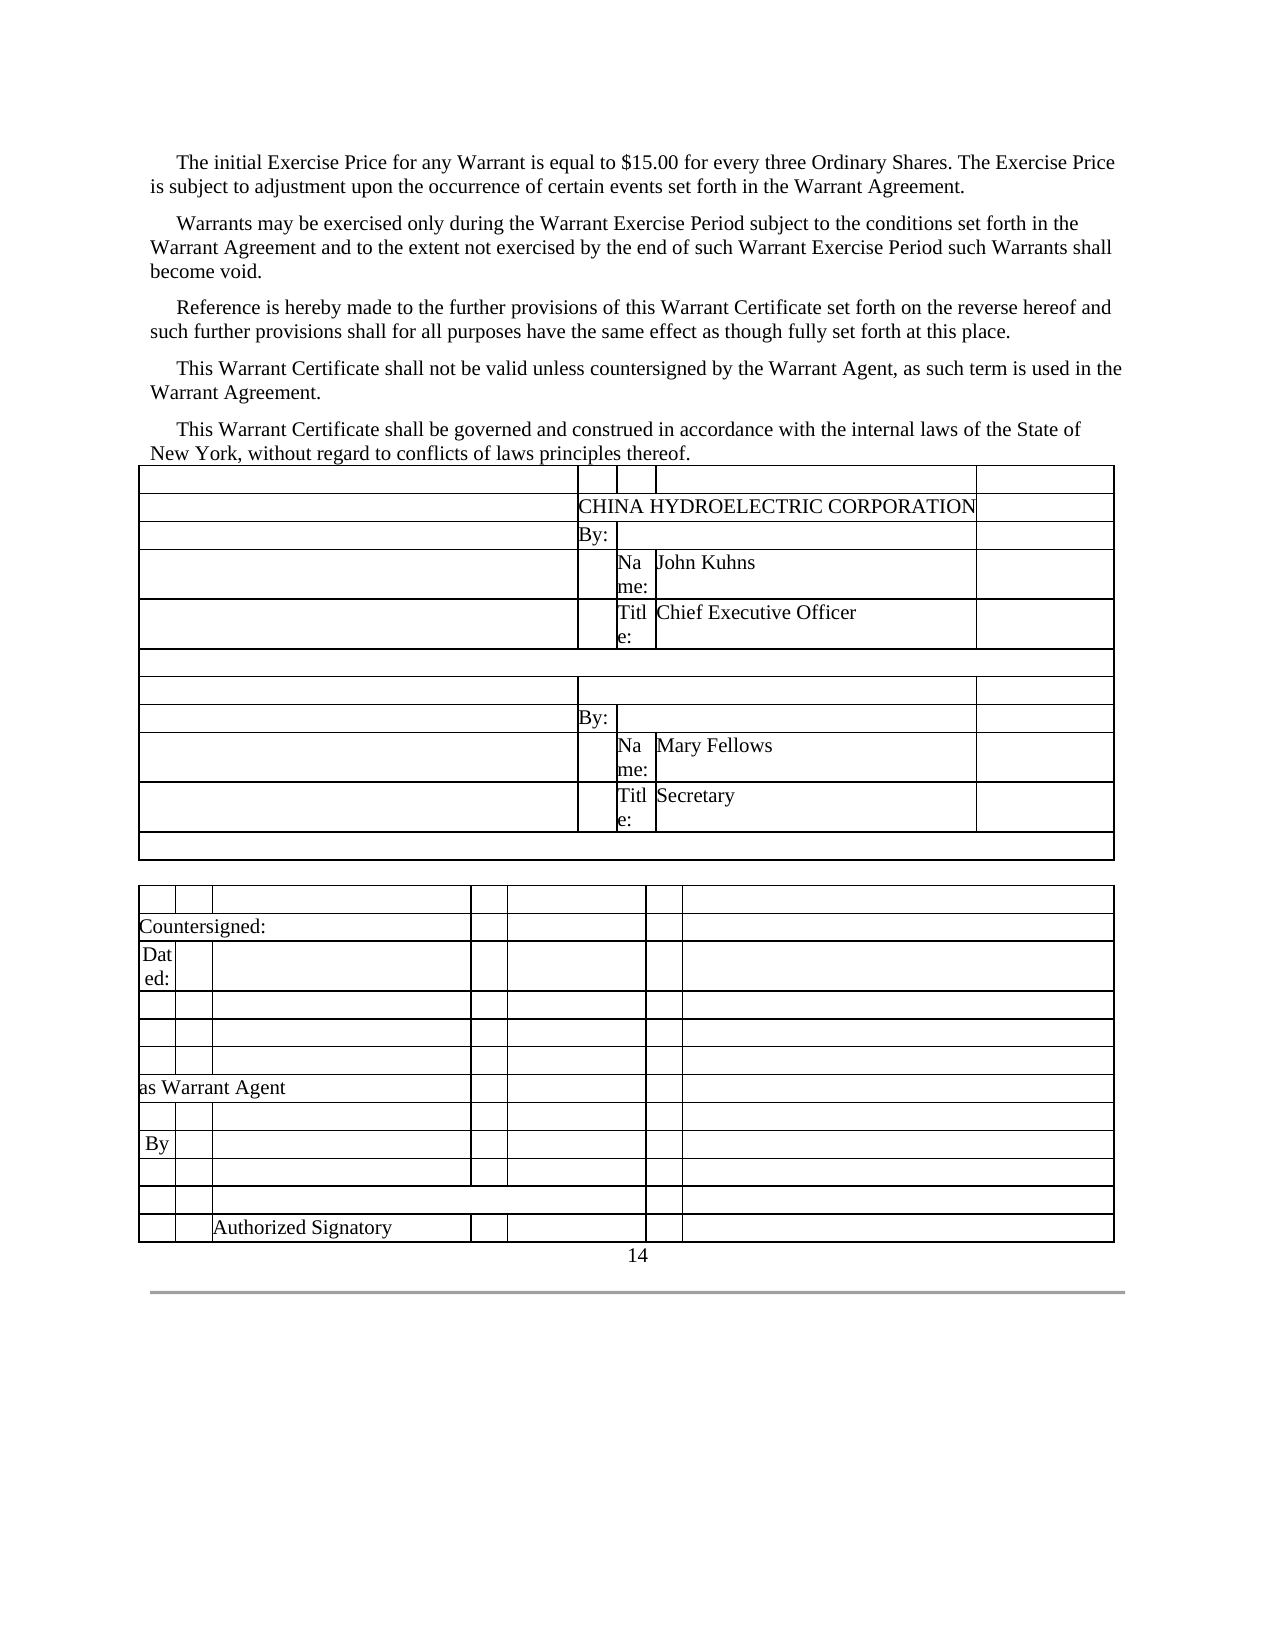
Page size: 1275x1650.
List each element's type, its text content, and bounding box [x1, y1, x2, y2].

table_cell [683, 1131, 1113, 1157]
table_cell [140, 1103, 175, 1129]
table_cell [508, 1159, 645, 1185]
table_cell Name: [618, 733, 655, 781]
table_cell [213, 942, 470, 990]
table_cell [647, 1187, 682, 1213]
text The initial Exercise Price for any Warrant is equal to $15.00 for every three Ordinary Shares. The Exercise Price is subject to adjustment upon the occurrence of certain events set forth in the Warrant Agreement. [150, 150, 1125, 198]
table_cell [472, 1103, 507, 1129]
table_cell [977, 550, 1113, 598]
table_cell Name: [618, 550, 655, 598]
table_cell [683, 942, 1113, 990]
table_cell [647, 992, 682, 1018]
table_cell [508, 1103, 645, 1129]
table_cell [140, 992, 175, 1018]
table_cell [683, 1159, 1113, 1185]
table_cell Chief Executive Officer [657, 600, 976, 648]
text This Warrant Certificate shall not be valid unless countersigned by the Warrant Agent, as such term is used in the Warrant Agreement. [150, 356, 1125, 404]
table_cell [140, 733, 577, 781]
table_cell [977, 677, 1113, 704]
table_cell [472, 942, 507, 990]
table_header [176, 886, 212, 912]
table_cell [472, 914, 507, 940]
table_cell [579, 733, 616, 781]
table_cell [579, 550, 616, 598]
table_cell [213, 992, 470, 1018]
table_cell [977, 733, 1113, 781]
table_cell [618, 705, 976, 732]
table_cell [508, 942, 645, 990]
table_cell By: [579, 522, 616, 548]
table_cell [140, 1047, 175, 1074]
table_cell [647, 914, 682, 940]
table_cell Dated: [140, 942, 175, 990]
table_cell [176, 1215, 212, 1241]
table_cell By: [579, 705, 616, 732]
table_cell [176, 992, 212, 1018]
table_cell [472, 992, 507, 1018]
text Reference is hereby made to the further provisions of this Warrant Certificate set forth on the reverse hereof and such further provisions shall for all purposes have the same effect as though fully set forth at this place. [150, 295, 1125, 343]
table_cell [683, 1215, 1113, 1241]
table_cell [508, 1047, 645, 1074]
table_cell [176, 942, 212, 990]
text Warrants may be exercised only during the Warrant Exercise Period subject to the conditions set forth in the Warrant Agreement and to the extent not exercised by the end of such Warrant Exercise Period such Warrants shall become void. [150, 211, 1125, 283]
table_cell Countersigned: [140, 914, 470, 940]
table_cell [176, 1020, 212, 1046]
table_cell [176, 1159, 212, 1185]
table_cell [977, 705, 1113, 732]
table_cell [647, 1047, 682, 1074]
table_cell [140, 833, 1113, 859]
table_cell [977, 783, 1113, 831]
table_cell [176, 1103, 212, 1129]
table_cell [683, 1075, 1113, 1102]
text 14 [150, 1243, 1125, 1267]
table_cell [647, 1103, 682, 1129]
table_cell [683, 1020, 1113, 1046]
table_cell [683, 1047, 1113, 1074]
table_cell [508, 914, 645, 940]
table_cell [579, 783, 616, 831]
table_header [579, 466, 616, 493]
table_cell [647, 1215, 682, 1241]
table_header [472, 886, 507, 912]
table_cell [647, 1131, 682, 1157]
table_cell [472, 1075, 507, 1102]
table_cell [618, 522, 976, 548]
table_cell Title: [618, 783, 655, 831]
table_header [977, 466, 1113, 493]
table_cell [683, 992, 1113, 1018]
table_cell [508, 1075, 645, 1102]
table_cell [508, 1215, 645, 1241]
table_cell By [140, 1131, 175, 1157]
table_header [508, 886, 645, 912]
table_cell [472, 1131, 507, 1157]
table_cell Title: [618, 600, 655, 648]
table_header [618, 466, 655, 493]
table_header [683, 886, 1113, 912]
table_cell [683, 1103, 1113, 1129]
table_cell [140, 1159, 175, 1185]
table_cell [140, 677, 577, 704]
table_cell [472, 1159, 507, 1185]
table_cell [176, 1187, 212, 1213]
table_cell [472, 1215, 507, 1241]
table_header [657, 466, 976, 493]
table_cell [977, 522, 1113, 548]
table_cell [579, 677, 976, 704]
table_cell Authorized Signatory [213, 1215, 470, 1241]
table_cell [140, 783, 577, 831]
table_cell [213, 1159, 470, 1185]
table_header [140, 466, 577, 493]
table_cell Mary Fellows [657, 733, 976, 781]
table_cell Secretary [657, 783, 976, 831]
table_cell [140, 1215, 175, 1241]
table_cell [683, 1187, 1113, 1213]
table_cell [508, 1131, 645, 1157]
table_cell [140, 600, 577, 648]
table_cell [140, 494, 577, 521]
text This Warrant Certificate shall be governed and construed in accordance with the internal laws of the State of New York, without regard to conflicts of laws principles thereof. [150, 417, 1125, 465]
table_cell [977, 494, 1113, 521]
table_cell [176, 1131, 212, 1157]
table_header [213, 886, 470, 912]
table_cell [683, 914, 1113, 940]
table_cell as Warrant Agent [140, 1075, 470, 1102]
table_cell [140, 1020, 175, 1046]
table_cell [508, 992, 645, 1018]
table_cell [977, 600, 1113, 648]
table_cell [140, 550, 577, 598]
table_header [140, 886, 175, 912]
table_cell [140, 650, 1113, 676]
table_cell [213, 1187, 645, 1213]
table_cell [579, 600, 616, 648]
table_cell [140, 705, 577, 732]
table_cell [472, 1020, 507, 1046]
table_cell [508, 1020, 645, 1046]
table_cell [140, 522, 577, 548]
table_cell [140, 1187, 175, 1213]
table_cell [213, 1103, 470, 1129]
table_cell [647, 942, 682, 990]
table_cell [647, 1159, 682, 1185]
table_cell [472, 1047, 507, 1074]
table_cell [213, 1131, 470, 1157]
table_cell [213, 1047, 470, 1074]
table_cell [647, 1020, 682, 1046]
table_cell [176, 1047, 212, 1074]
table_cell John Kuhns [657, 550, 976, 598]
table_cell [213, 1020, 470, 1046]
table_cell [647, 1075, 682, 1102]
table_cell CHINA HYDROELECTRIC CORPORATION [579, 494, 976, 521]
table_header [647, 886, 682, 912]
